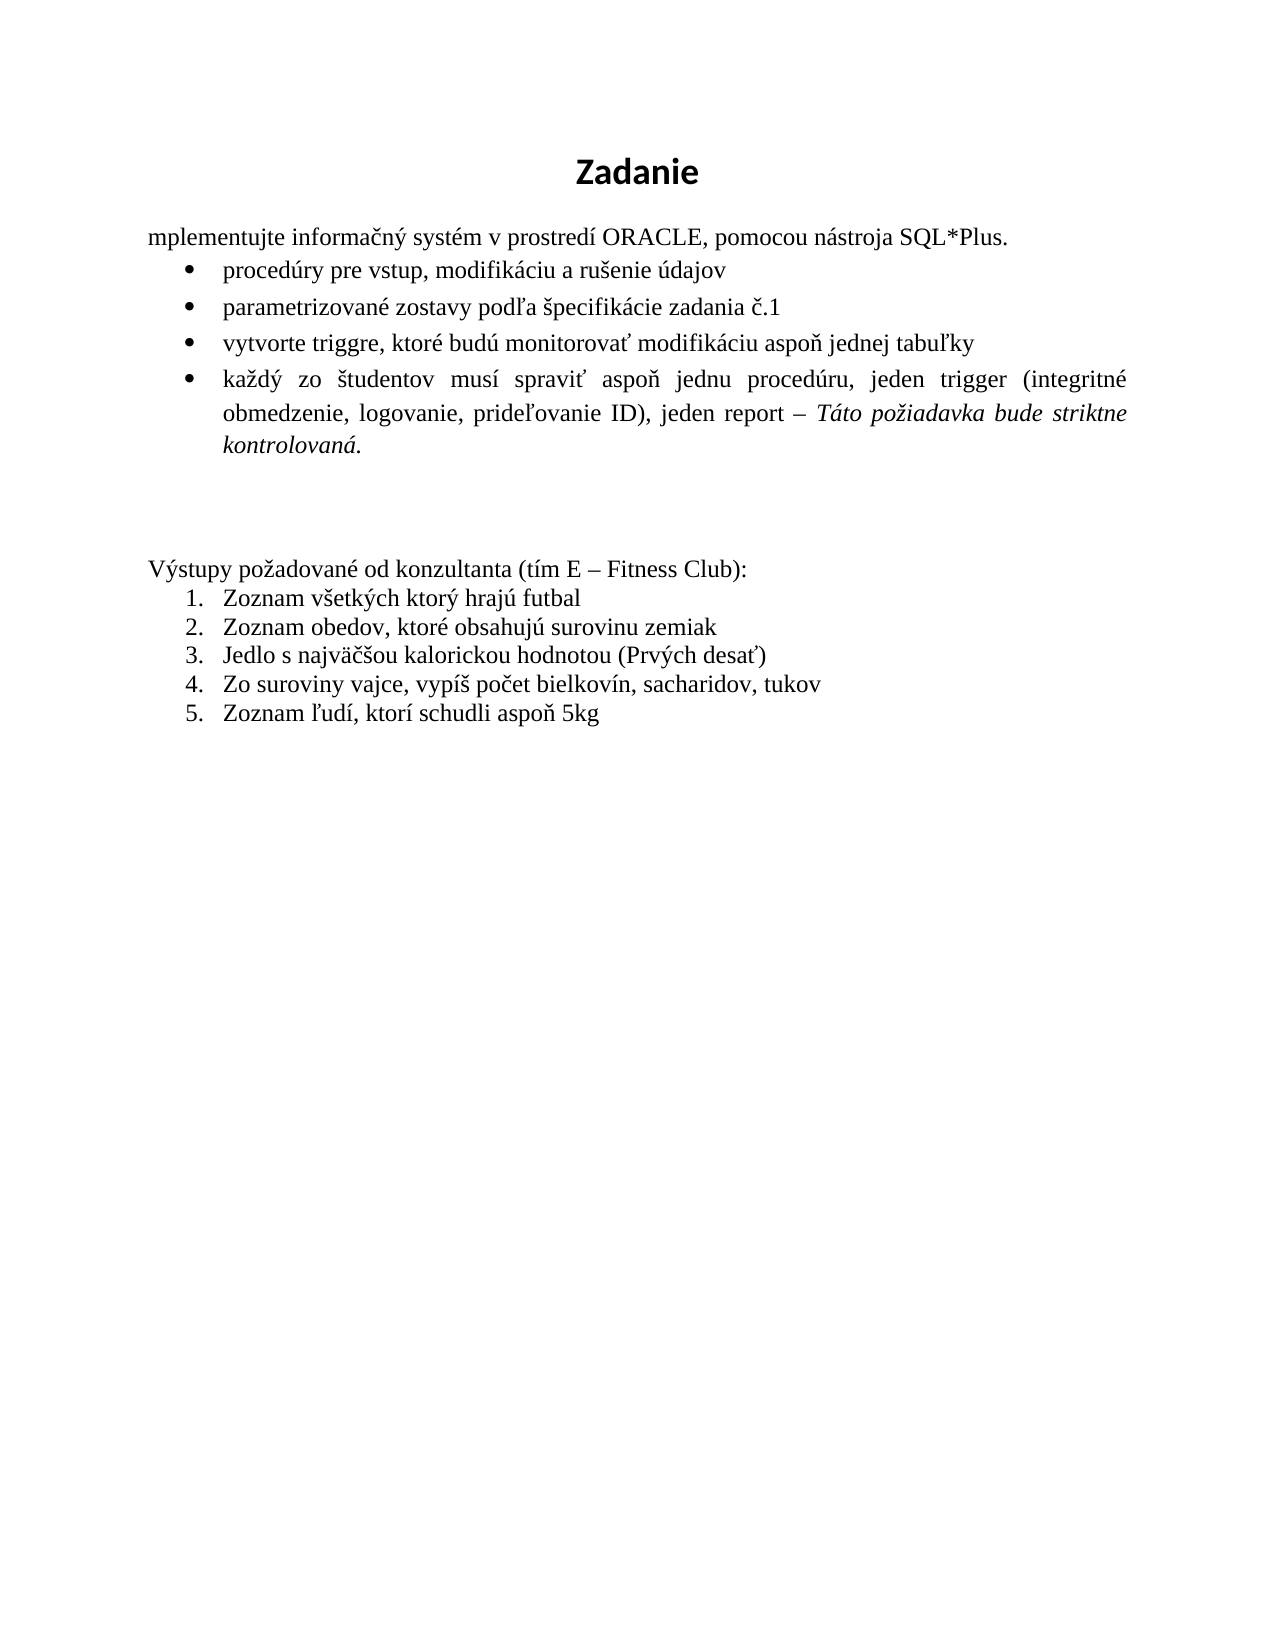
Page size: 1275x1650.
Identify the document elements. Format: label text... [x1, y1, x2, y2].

list každý zo študentov musí spraviť aspoň jednu procedúru, jeden trigger (integritné obmedzenie, logovanie, prideľovanie ID), jeden report – Táto požiadavka bude striktne kontrolovaná. [185, 364, 1127, 459]
list Zoznam obedov, ktoré obsahujú surovinu zemiak [185, 612, 1127, 640]
text mplementujte informačný systém v prostredí ORACLE, pomocou nástroja SQL*Plus. [148, 222, 1127, 251]
list vytvorte triggre, ktoré budú monitorovať modifikáciu aspoň jednej tabuľky [185, 328, 1127, 357]
list Zo suroviny vajce, vypíš počet bielkovín, sacharidov, tukov [185, 669, 1127, 698]
list Zoznam všetkých ktorý hrajú futbal [185, 583, 1127, 612]
list parametrizované zostavy podľa špecifikácie zadania č.1 [185, 292, 1127, 320]
subtitle Zadanie [148, 148, 1127, 193]
list Jedlo s najväčšou kalorickou hodnotou (Prvých desať) [185, 640, 1127, 669]
text Výstupy požadované od konzultanta (tím E – Fitness Club): [148, 554, 1127, 583]
list Zoznam ľudí, ktorí schudli aspoň 5kg [185, 698, 1127, 727]
list procedúry pre vstup, modifikáciu a rušenie údajov [185, 255, 1127, 284]
